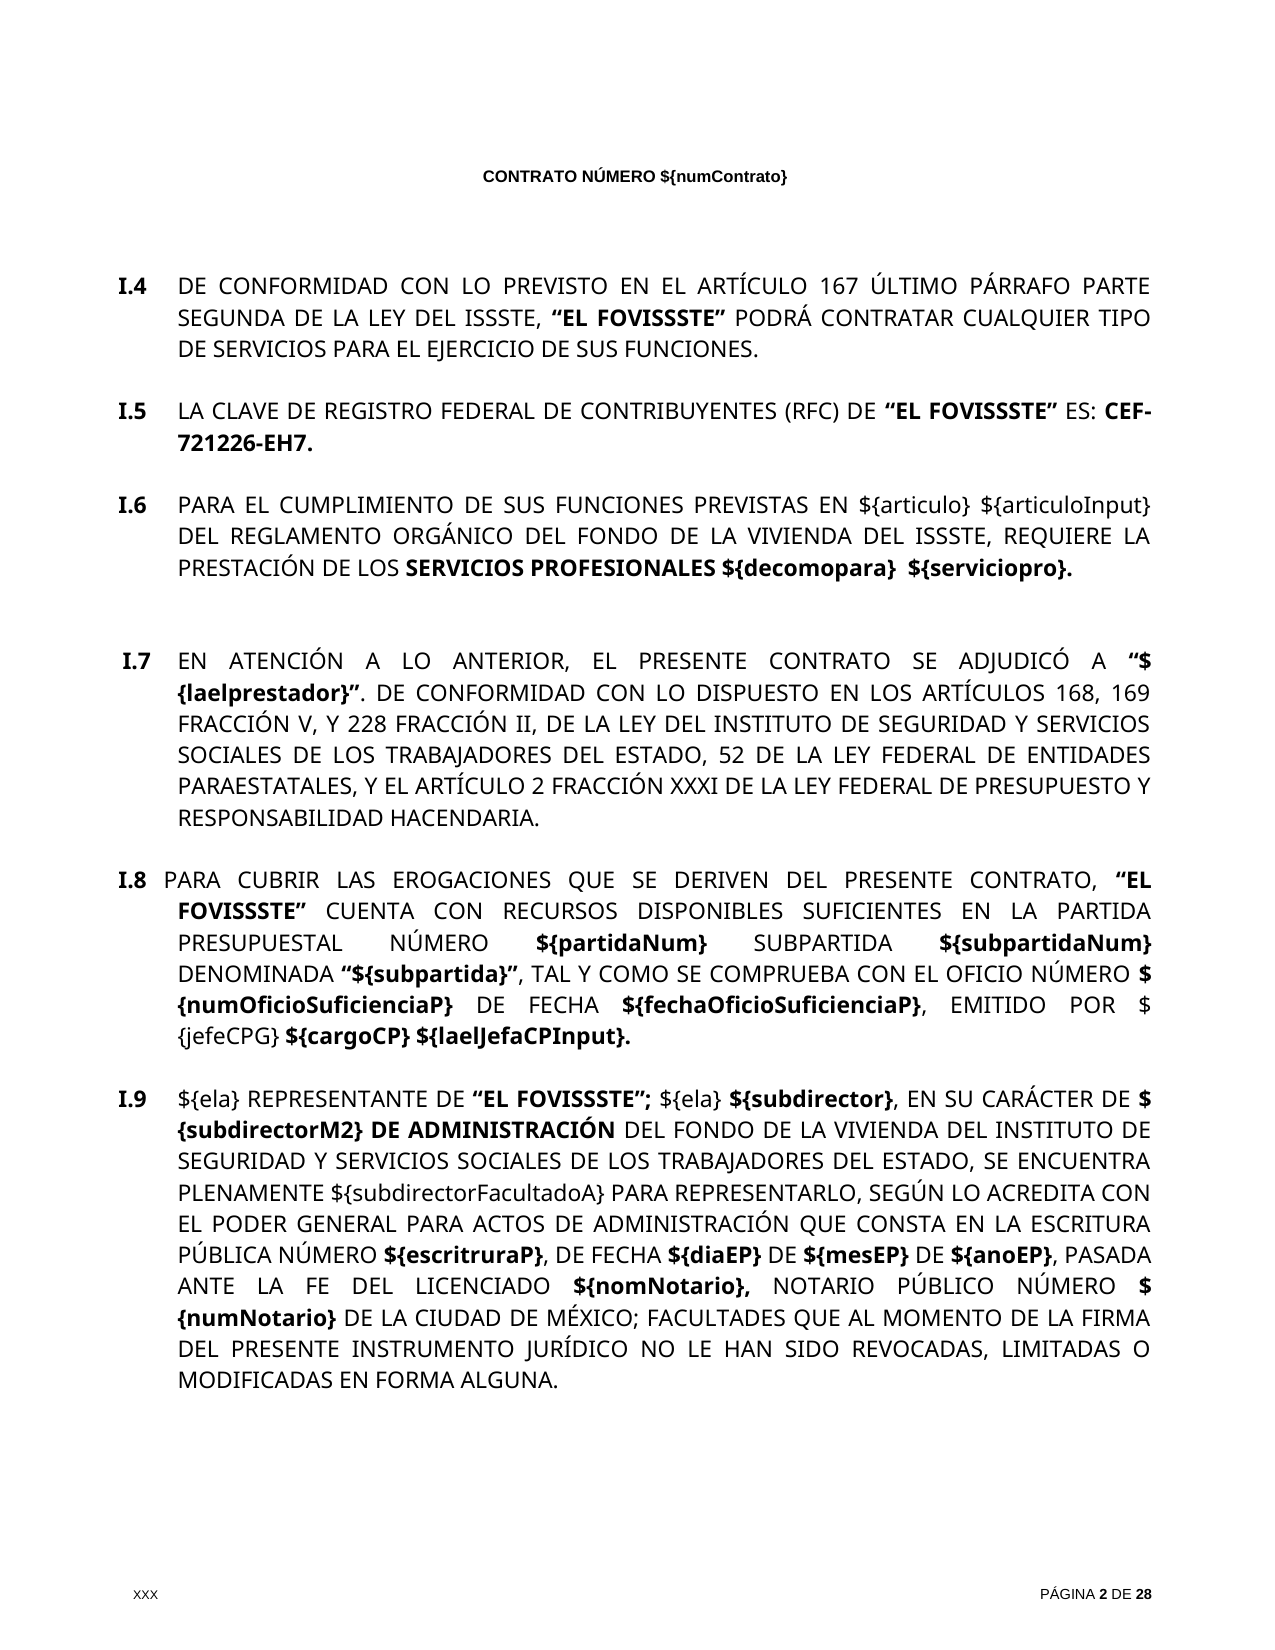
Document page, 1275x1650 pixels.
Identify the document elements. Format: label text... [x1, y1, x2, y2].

text I.8 PARA CUBRIR LAS EROGACIONES QUE SE DERIVEN DEL PRESENTE CONTRATO, “EL FOVISSSTE” CUENTA CON RECURSOS DISPONIBLES SUFICIENTES EN LA PARTIDA PRESUPUESTAL NÚMERO ${partidaNum} SUBPARTIDA ${subpartidaNum} DENOMINADA “${subpartida}”, TAL Y COMO SE COMPRUEBA CON EL OFICIO NÚMERO ${numOficioSuficienciaP} DE FECHA ${fechaOficioSuficienciaP}, EMITIDO POR ${jefeCPG} ${cargoCP} ${laelJefaCPInput}. [118, 864, 1152, 1051]
text I.6 PARA EL CUMPLIMIENTO DE SUS FUNCIONES PREVISTAS EN ${articulo} ${articuloInput} DEL REGLAMENTO ORGÁNICO DEL FONDO DE LA VIVIENDA DEL ISSSTE, REQUIERE LA PRESTACIÓN DE LOS SERVICIOS PROFESIONALES ${decomopara} ${serviciopro}. [118, 489, 1152, 583]
text I.4 DE CONFORMIDAD CON LO PREVISTO EN EL ARTÍCULO 167 ÚLTIMO PÁRRAFO PARTE SEGUNDA DE LA LEY DEL ISSSTE, “EL FOVISSSTE” PODRÁ CONTRATAR CUALQUIER TIPO DE SERVICIOS PARA EL EJERCICIO DE SUS FUNCIONES. [118, 270, 1152, 364]
text I.7 EN ATENCIÓN A LO ANTERIOR, EL PRESENTE CONTRATO SE ADJUDICÓ A “${laelprestador}”. DE CONFORMIDAD CON LO DISPUESTO EN LOS ARTÍCULOS 168, 169 FRACCIÓN V, Y 228 FRACCIÓN II, DE LA LEY DEL INSTITUTO DE SEGURIDAD Y SERVICIOS SOCIALES DE LOS TRABAJADORES DEL ESTADO, 52 DE LA LEY FEDERAL DE ENTIDADES PARAESTATALES, Y EL ARTÍCULO 2 FRACCIÓN XXXI DE LA LEY FEDERAL DE PRESUPUESTO Y RESPONSABILIDAD HACENDARIA. [122, 645, 1152, 833]
text I.9 ${ela} REPRESENTANTE DE “EL FOVISSSTE”; ${ela} ${subdirector}, EN SU CARÁCTER DE ${subdirectorM2} DE ADMINISTRACIÓN DEL FONDO DE LA VIVIENDA DEL INSTITUTO DE SEGURIDAD Y SERVICIOS SOCIALES DE LOS TRABAJADORES DEL ESTADO, SE ENCUENTRA PLENAMENTE ${subdirectorFacultadoA} PARA REPRESENTARLO, SEGÚN LO ACREDITA CON EL PODER GENERAL PARA ACTOS DE ADMINISTRACIÓN QUE CONSTA EN LA ESCRITURA PÚBLICA NÚMERO ${escritruraP}, DE FECHA ${diaEP} DE ${mesEP} DE ${anoEP}, PASADA ANTE LA FE DEL LICENCIADO ${nomNotario}, NOTARIO PÚBLICO NÚMERO ${numNotario} DE LA CIUDAD DE MÉXICO; FACULTADES QUE AL MOMENTO DE LA FIRMA DEL PRESENTE INSTRUMENTO JURÍDICO NO LE HAN SIDO REVOCADAS, LIMITADAS O MODIFICADAS EN FORMA ALGUNA. [118, 1083, 1152, 1395]
text I.5 LA CLAVE DE REGISTRO FEDERAL DE CONTRIBUYENTES (RFC) DE “EL FOVISSSTE” ES: CEF-721226-EH7. [118, 395, 1152, 458]
